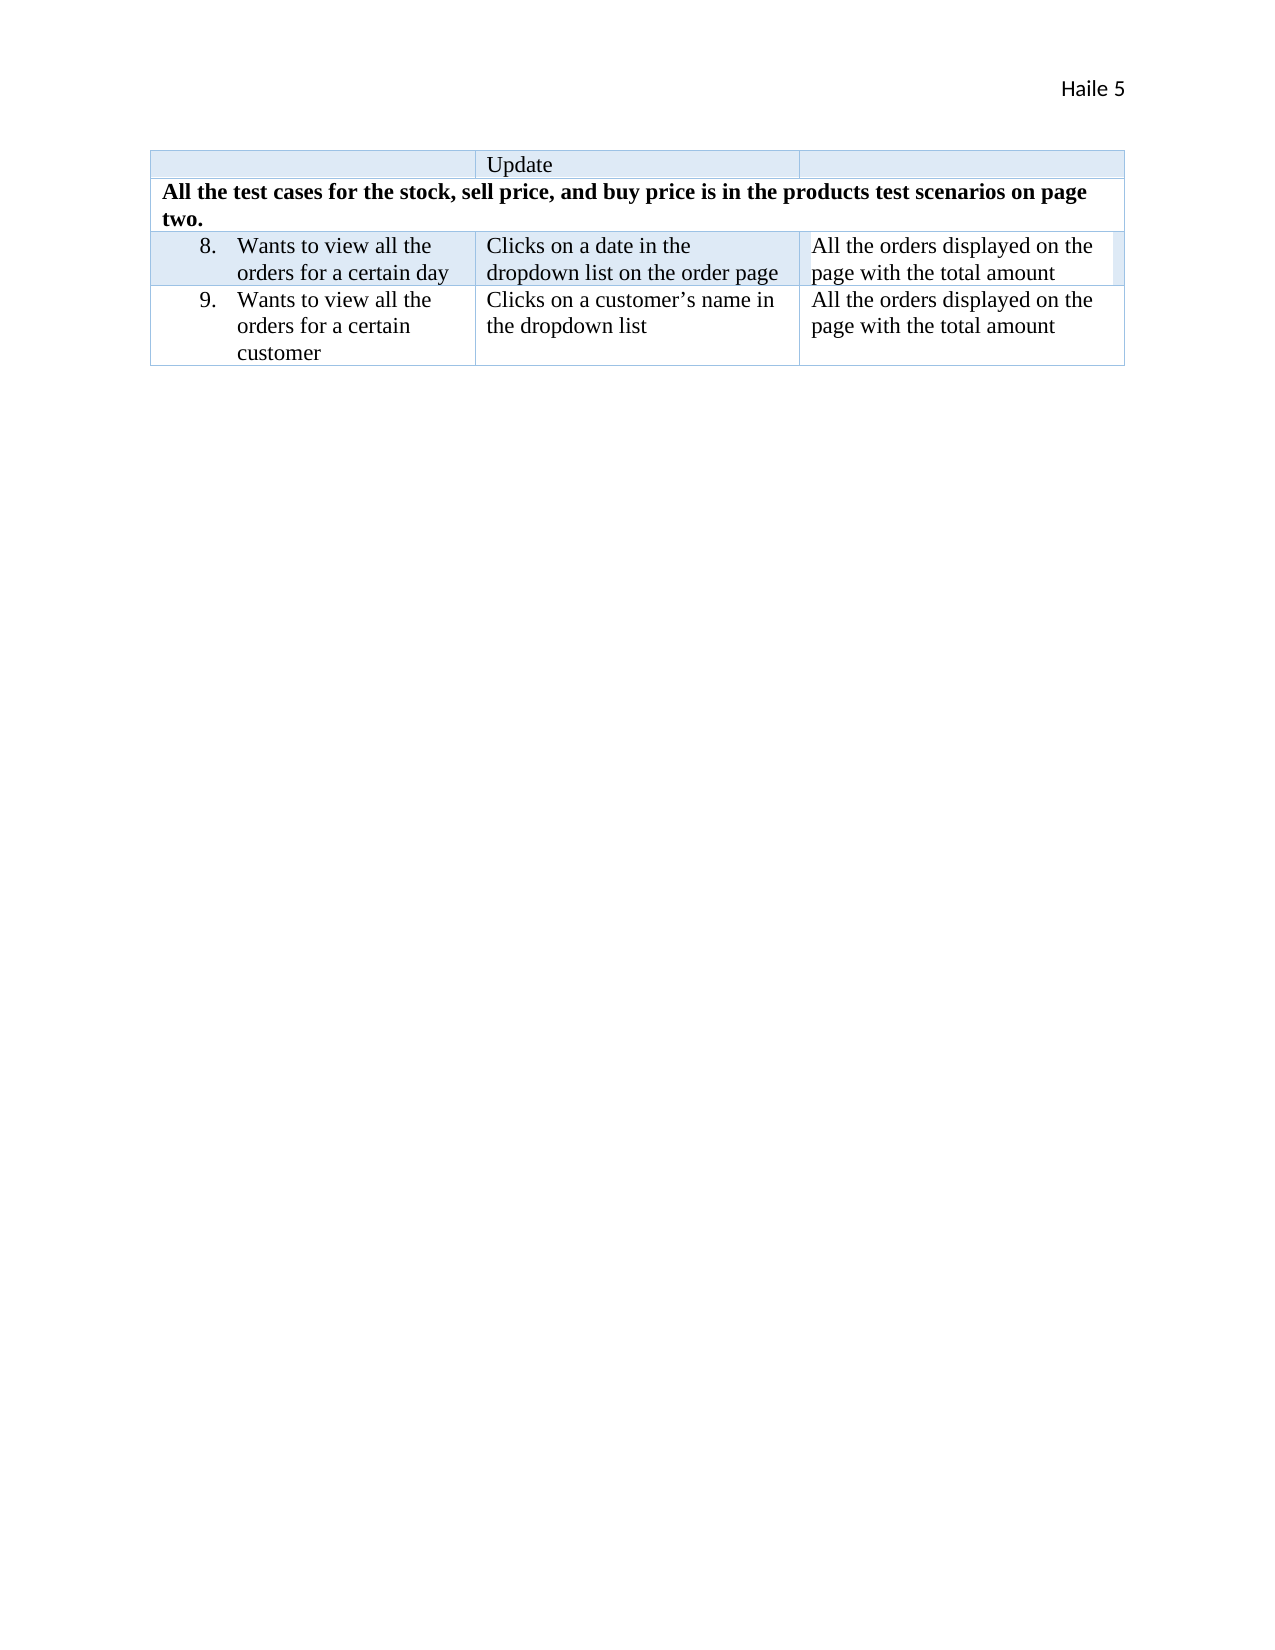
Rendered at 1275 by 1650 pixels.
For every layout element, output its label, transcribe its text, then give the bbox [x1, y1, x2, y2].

table_cell All the orders displayed on the page with the total amount [800, 286, 1124, 365]
table_cell All the test cases for the stock, sell price, and buy price is in the products test scenarios on page two. [151, 179, 1124, 231]
table_cell Edits the stock for a product [151, 151, 475, 177]
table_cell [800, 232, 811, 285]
table_cell Wants to view all the orders for a certain day [151, 232, 475, 285]
table_cell Clicks on a customer’s name in the dropdown list [476, 286, 799, 365]
table_cell Clicks on the pencil icon, enters in 10 for the stock, and clicks on Update [476, 151, 799, 177]
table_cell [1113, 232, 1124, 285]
table_cell Clicks on a date in the dropdown list on the order page [476, 232, 799, 285]
table_cell Page returns to the products page [800, 151, 1124, 177]
table_cell Wants to view all the orders for a certain customer [151, 286, 475, 365]
